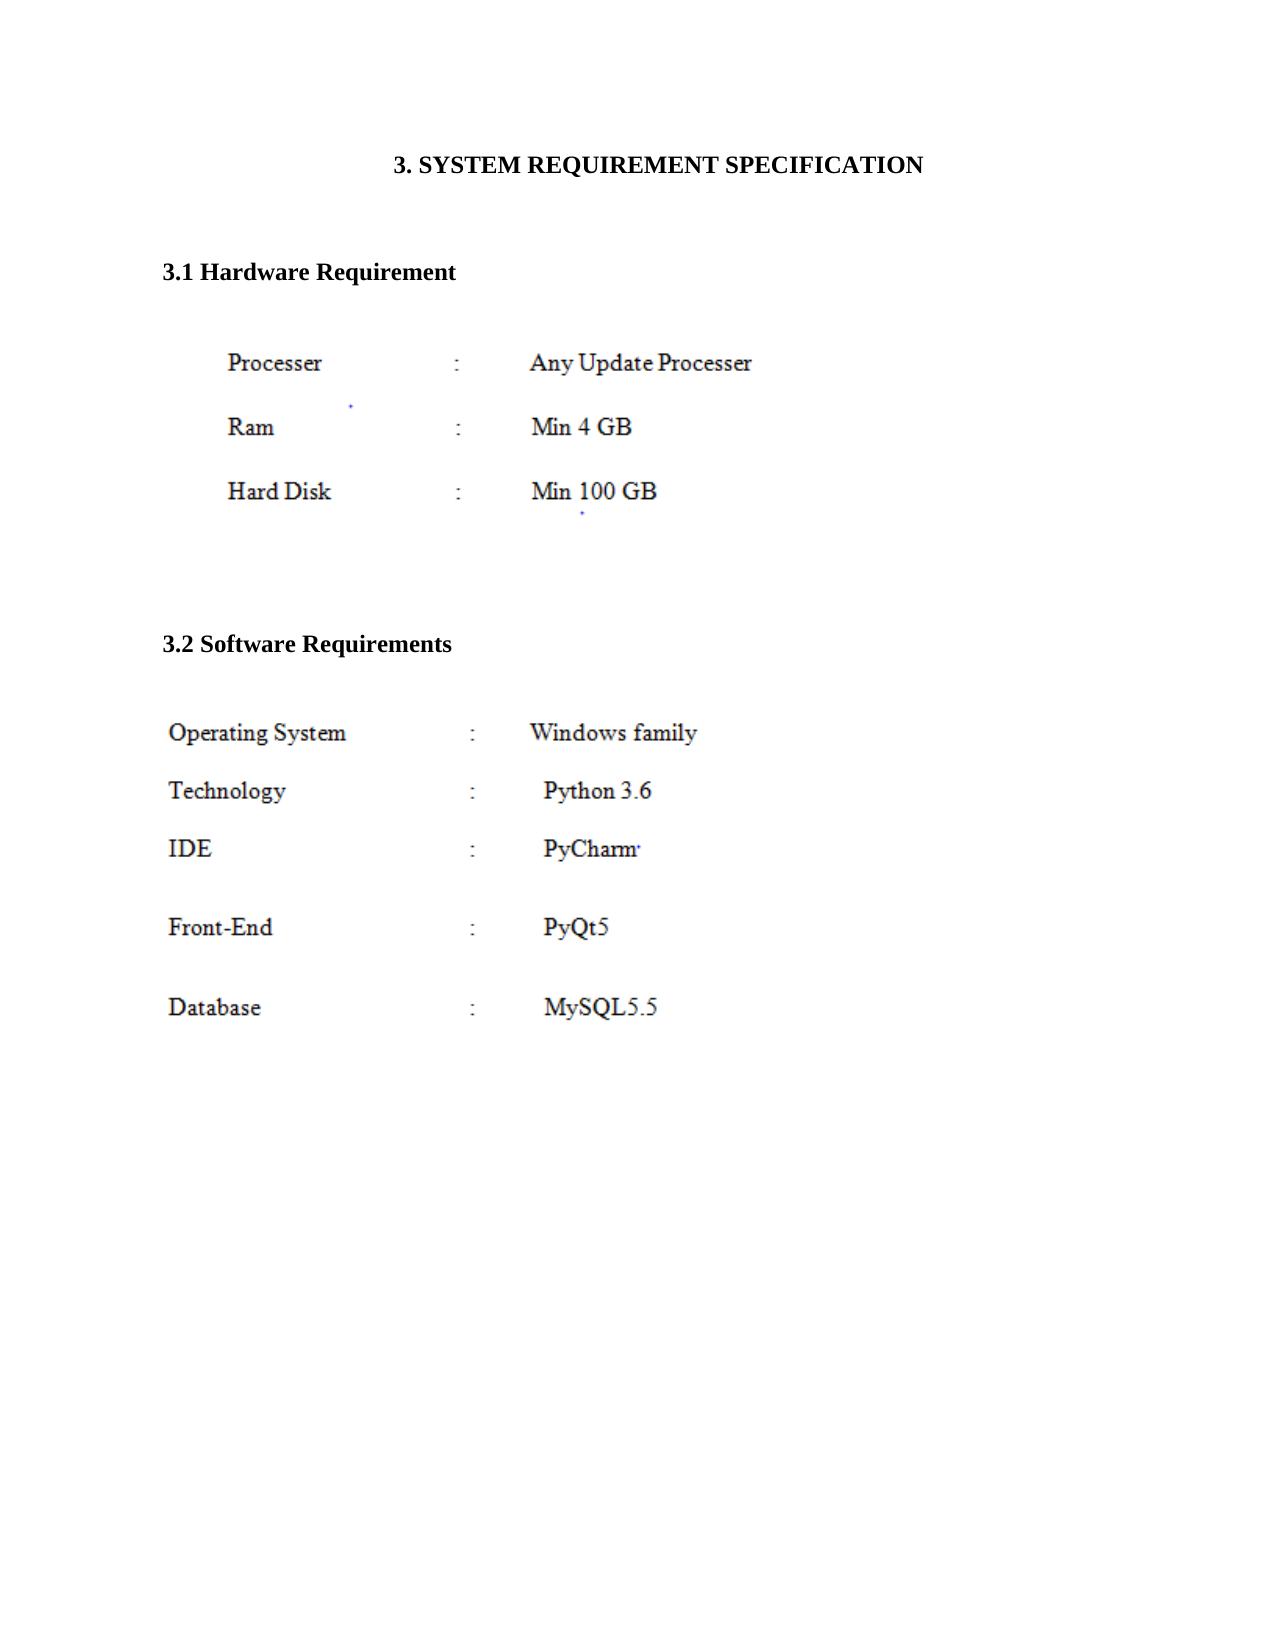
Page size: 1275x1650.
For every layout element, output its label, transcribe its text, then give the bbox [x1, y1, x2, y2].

subtitle 3.1 Hardware Requirement [162, 257, 1125, 286]
picture [150, 712, 1114, 1072]
subtitle 3.2 Software Requirements [162, 629, 1125, 658]
picture [150, 349, 1124, 605]
list 3. SYSTEM REQUIREMENT SPECIFICATION [192, 150, 1125, 179]
